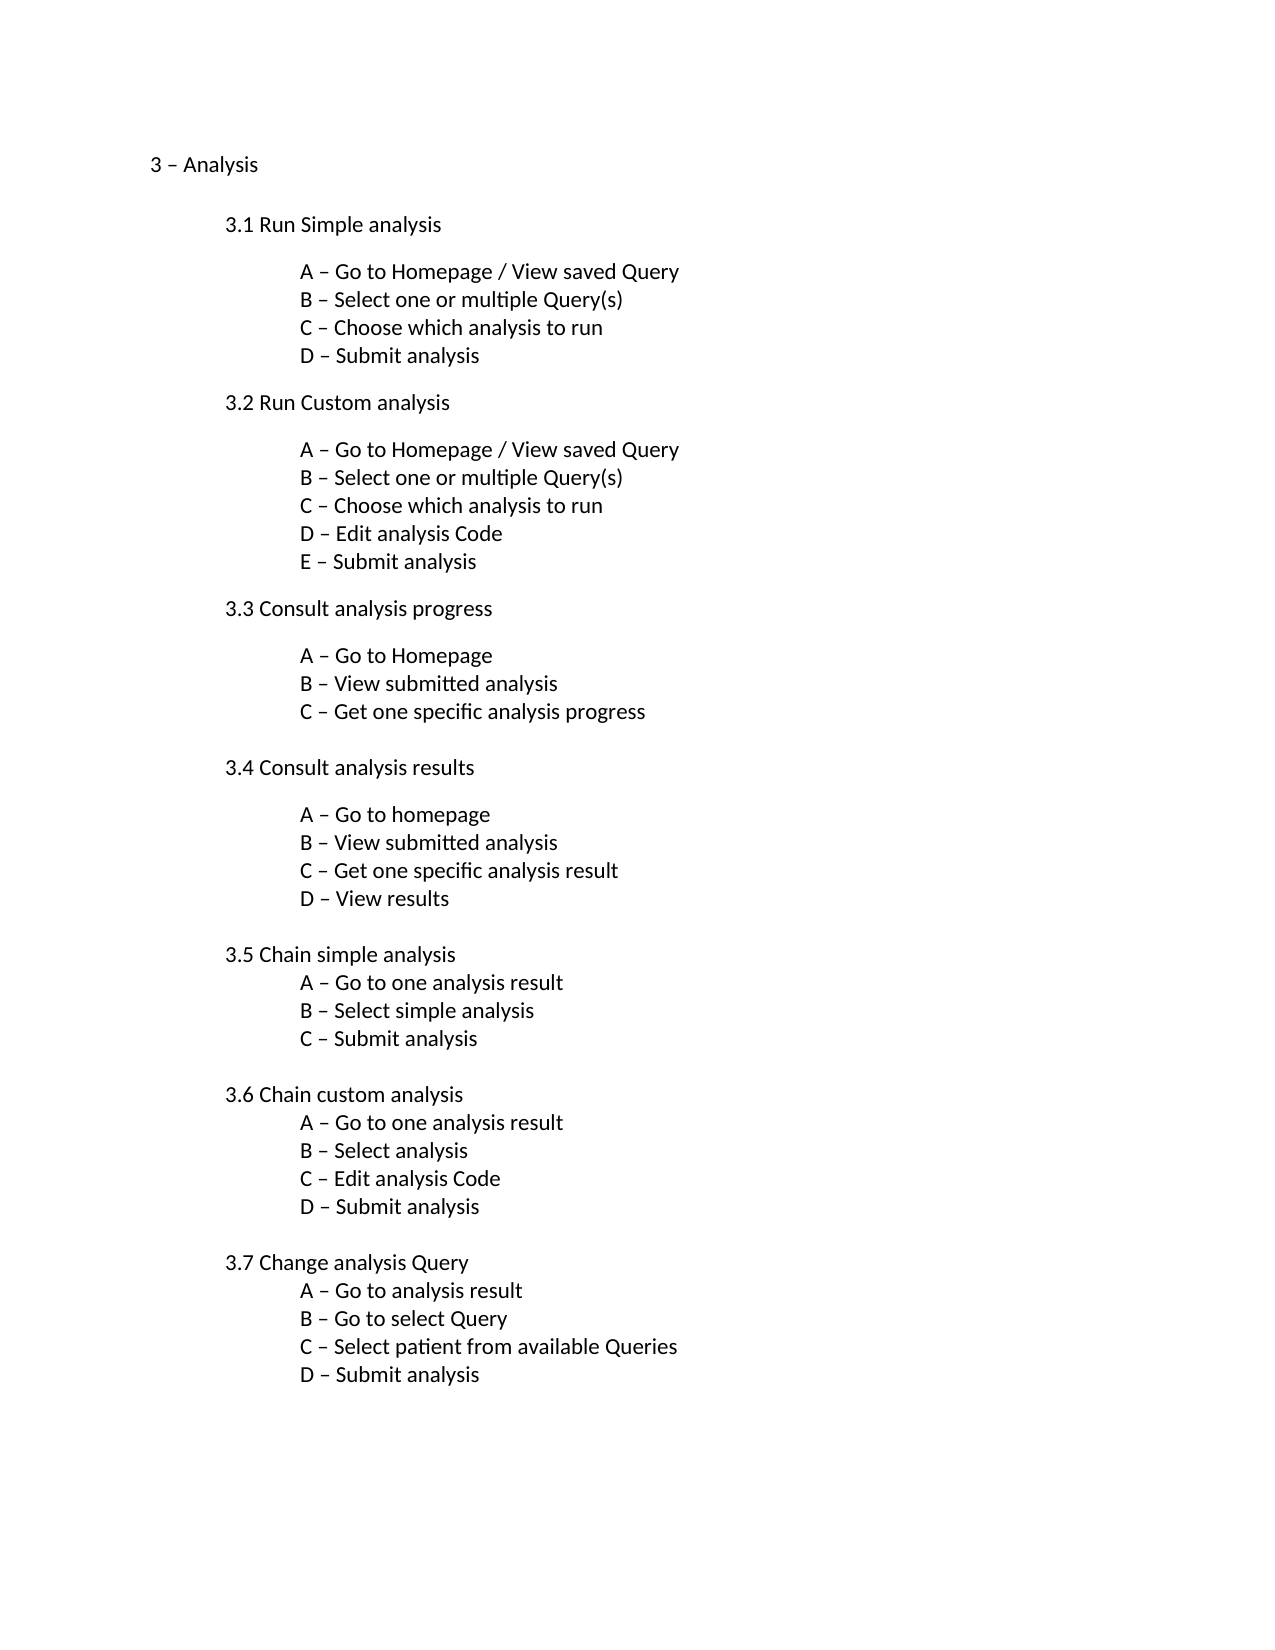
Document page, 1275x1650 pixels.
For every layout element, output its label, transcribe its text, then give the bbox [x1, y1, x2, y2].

text B – Select simple analysis [150, 996, 1125, 1024]
text B – Go to select Query [150, 1304, 1125, 1332]
text 3.1 Run Simple analysis [150, 210, 1125, 238]
text 3.4 Consult analysis results [150, 753, 1125, 781]
text B – View submitted analysis [150, 828, 1125, 856]
text A – Go to one analysis result [150, 968, 1125, 996]
text A – Go to Homepage / View saved Query [225, 435, 1125, 463]
text 3.5 Chain simple analysis [150, 940, 1125, 968]
text A – Go to homepage [150, 800, 1125, 828]
text D – Edit analysis Code [150, 519, 1125, 547]
text C – Choose which analysis to run [150, 491, 1125, 519]
text C – Get one specific analysis progress [150, 697, 1125, 725]
text B – View submitted analysis [150, 669, 1125, 697]
text A – Go to one analysis result [150, 1108, 1125, 1136]
text 3 – Analysis [150, 150, 1125, 178]
text 3.6 Chain custom analysis [150, 1080, 1125, 1108]
text D – Submit analysis [150, 1360, 1125, 1388]
text 3.7 Change analysis Query [150, 1248, 1125, 1276]
text 3.2 Run Custom analysis [150, 388, 1125, 416]
text C – Select patient from available Queries [150, 1332, 1125, 1360]
text C – Submit analysis [150, 1024, 1125, 1052]
text C – Get one specific analysis result [150, 856, 1125, 884]
text A – Go to Homepage / View saved Query [150, 257, 1125, 285]
text E – Submit analysis [225, 547, 1125, 575]
text C – Choose which analysis to run [150, 313, 1125, 341]
text C – Edit analysis Code [150, 1164, 1125, 1192]
text D – Submit analysis [225, 341, 1125, 369]
text A – Go to Homepage [150, 641, 1125, 669]
text D – Submit analysis [150, 1192, 1125, 1220]
text B – Select analysis [150, 1136, 1125, 1164]
text 3.3 Consult analysis progress [150, 594, 1125, 622]
text A – Go to analysis result [150, 1276, 1125, 1304]
text B – Select one or multiple Query(s) [150, 463, 1125, 491]
text B – Select one or multiple Query(s) [150, 285, 1125, 313]
text D – View results [150, 884, 1125, 912]
